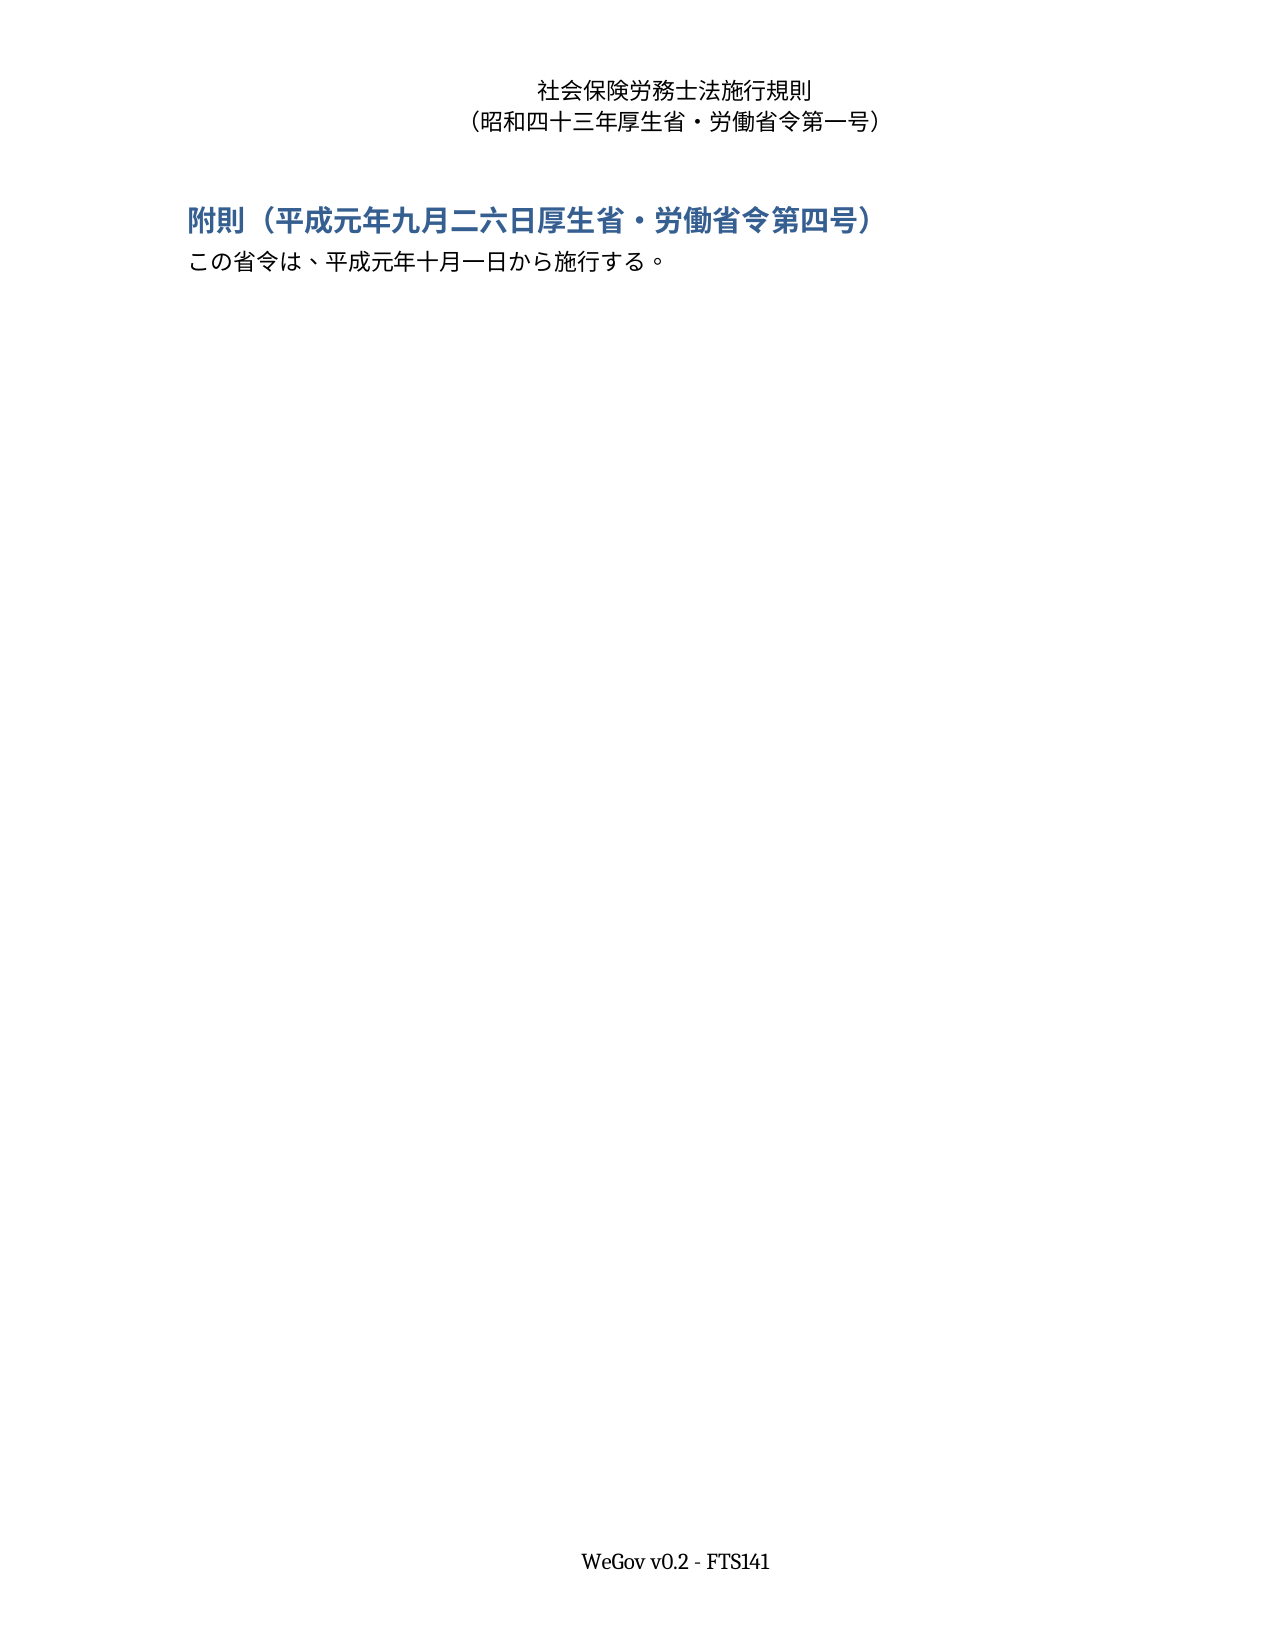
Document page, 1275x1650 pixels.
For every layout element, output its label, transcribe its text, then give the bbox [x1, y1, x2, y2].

text この省令は、平成元年十月一日から施行する。 [187, 246, 1087, 277]
subtitle 附則（平成元年九月二六日厚生省・労働省令第四号） [187, 200, 1087, 240]
